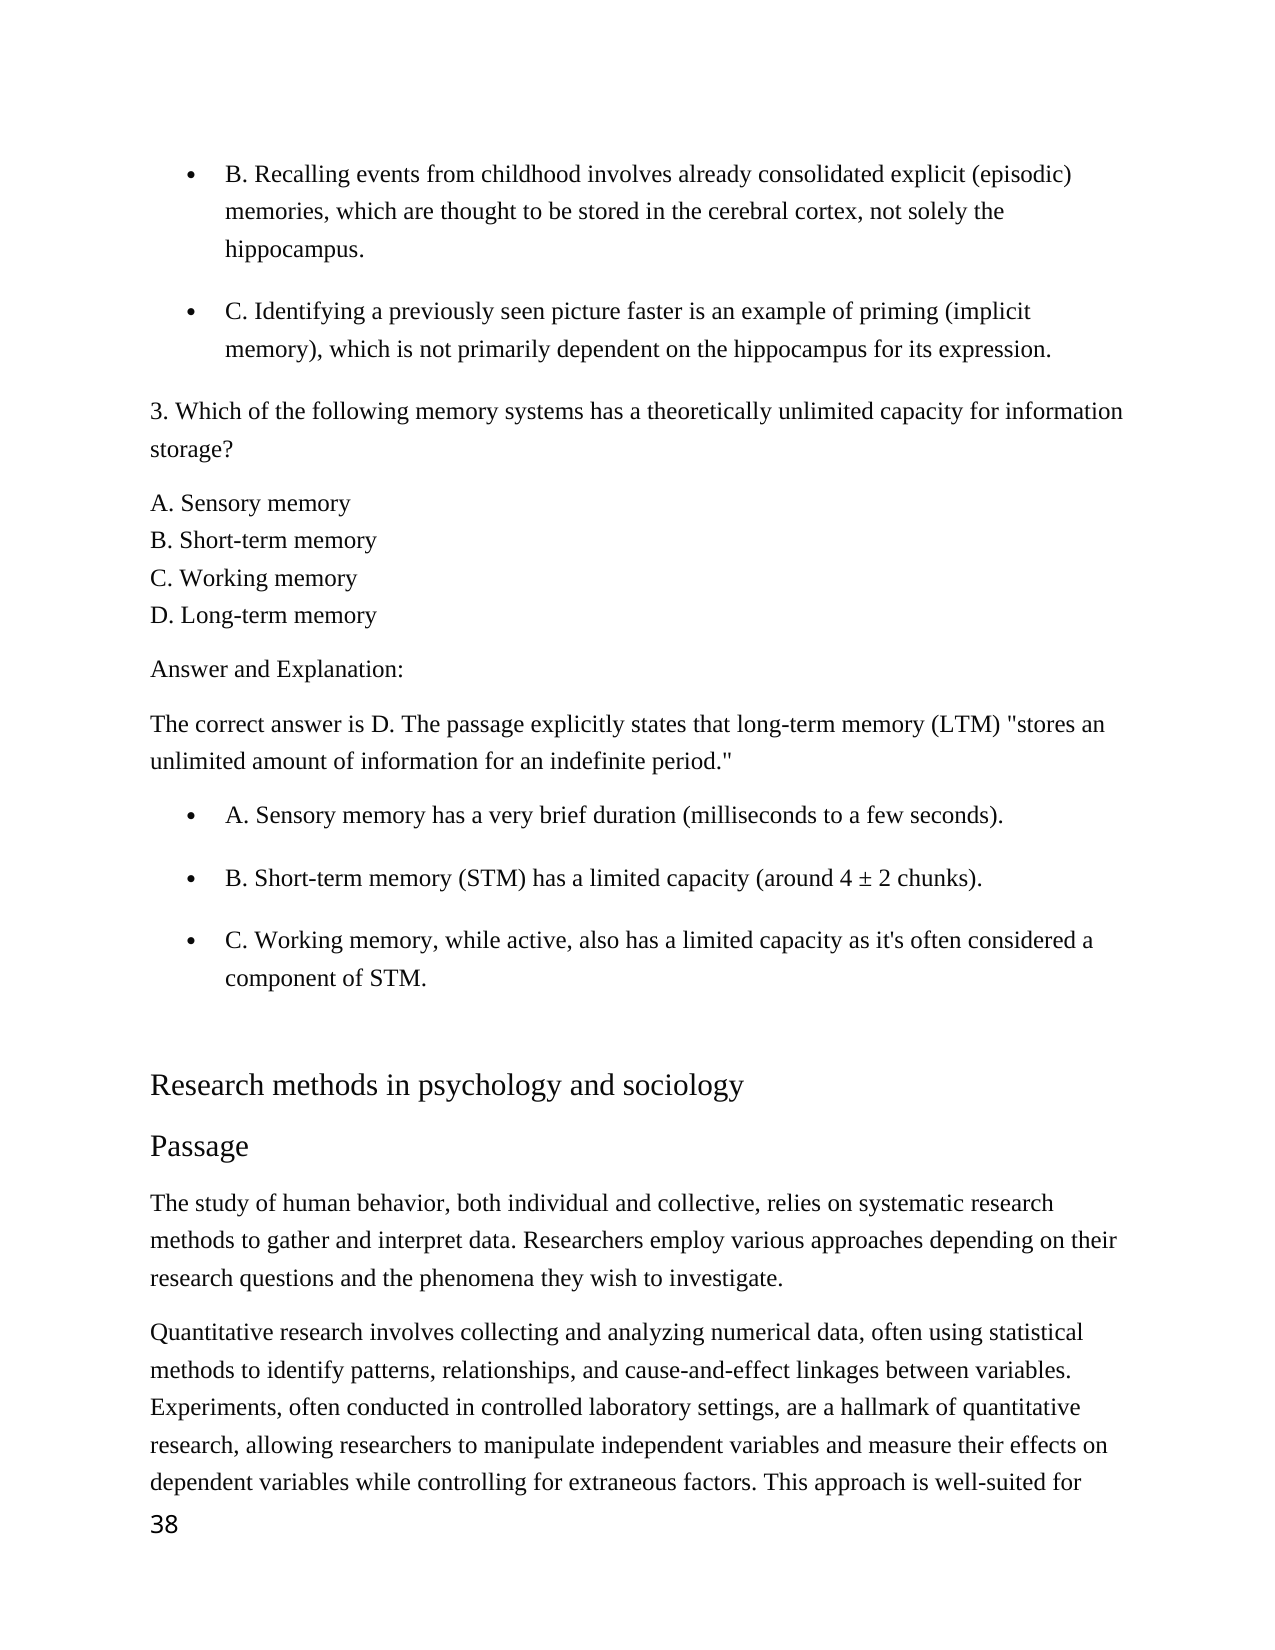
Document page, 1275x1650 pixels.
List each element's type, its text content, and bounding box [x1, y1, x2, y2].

text Answer and Explanation: [150, 646, 1125, 683]
list B. Short-term memory (STM) has a limited capacity (around 4 ± 2 chunks). [187, 854, 1125, 892]
list B. Recalling events from childhood involves already consolidated explicit (episodic) memories, which are thought to be stored in the cerebral cortex, not solely the hippocampus. [187, 150, 1125, 262]
text The study of human behavior, both individual and collective, relies on systematic research methods to gather and interpret data. Researchers employ various approaches depending on their research questions and the phenomena they wish to investigate. [150, 1179, 1125, 1292]
text 3. Which of the following memory systems has a theoretically unlimited capacity for information storage? [150, 387, 1125, 462]
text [150, 1308, 1125, 1496]
text Passage [150, 1119, 1125, 1163]
list A. Sensory memory has a very brief duration (milliseconds to a few seconds). [187, 792, 1125, 829]
text The correct answer is D. The passage explicitly states that long-term memory (LTM) "stores an unlimited amount of information for an indefinite period." [150, 700, 1125, 775]
list C. Identifying a previously seen picture faster is an example of priming (implicit memory), which is not primarily dependent on the hippocampus for its expression. [187, 287, 1125, 362]
list C. Working memory, while active, also has a limited capacity as it's often considered a component of STM. [187, 917, 1125, 992]
text A. Sensory memory B. Short-term memory C. Working memory D. Long-term memory [150, 479, 1125, 629]
text Research methods in psychology and sociology [150, 1058, 1125, 1102]
